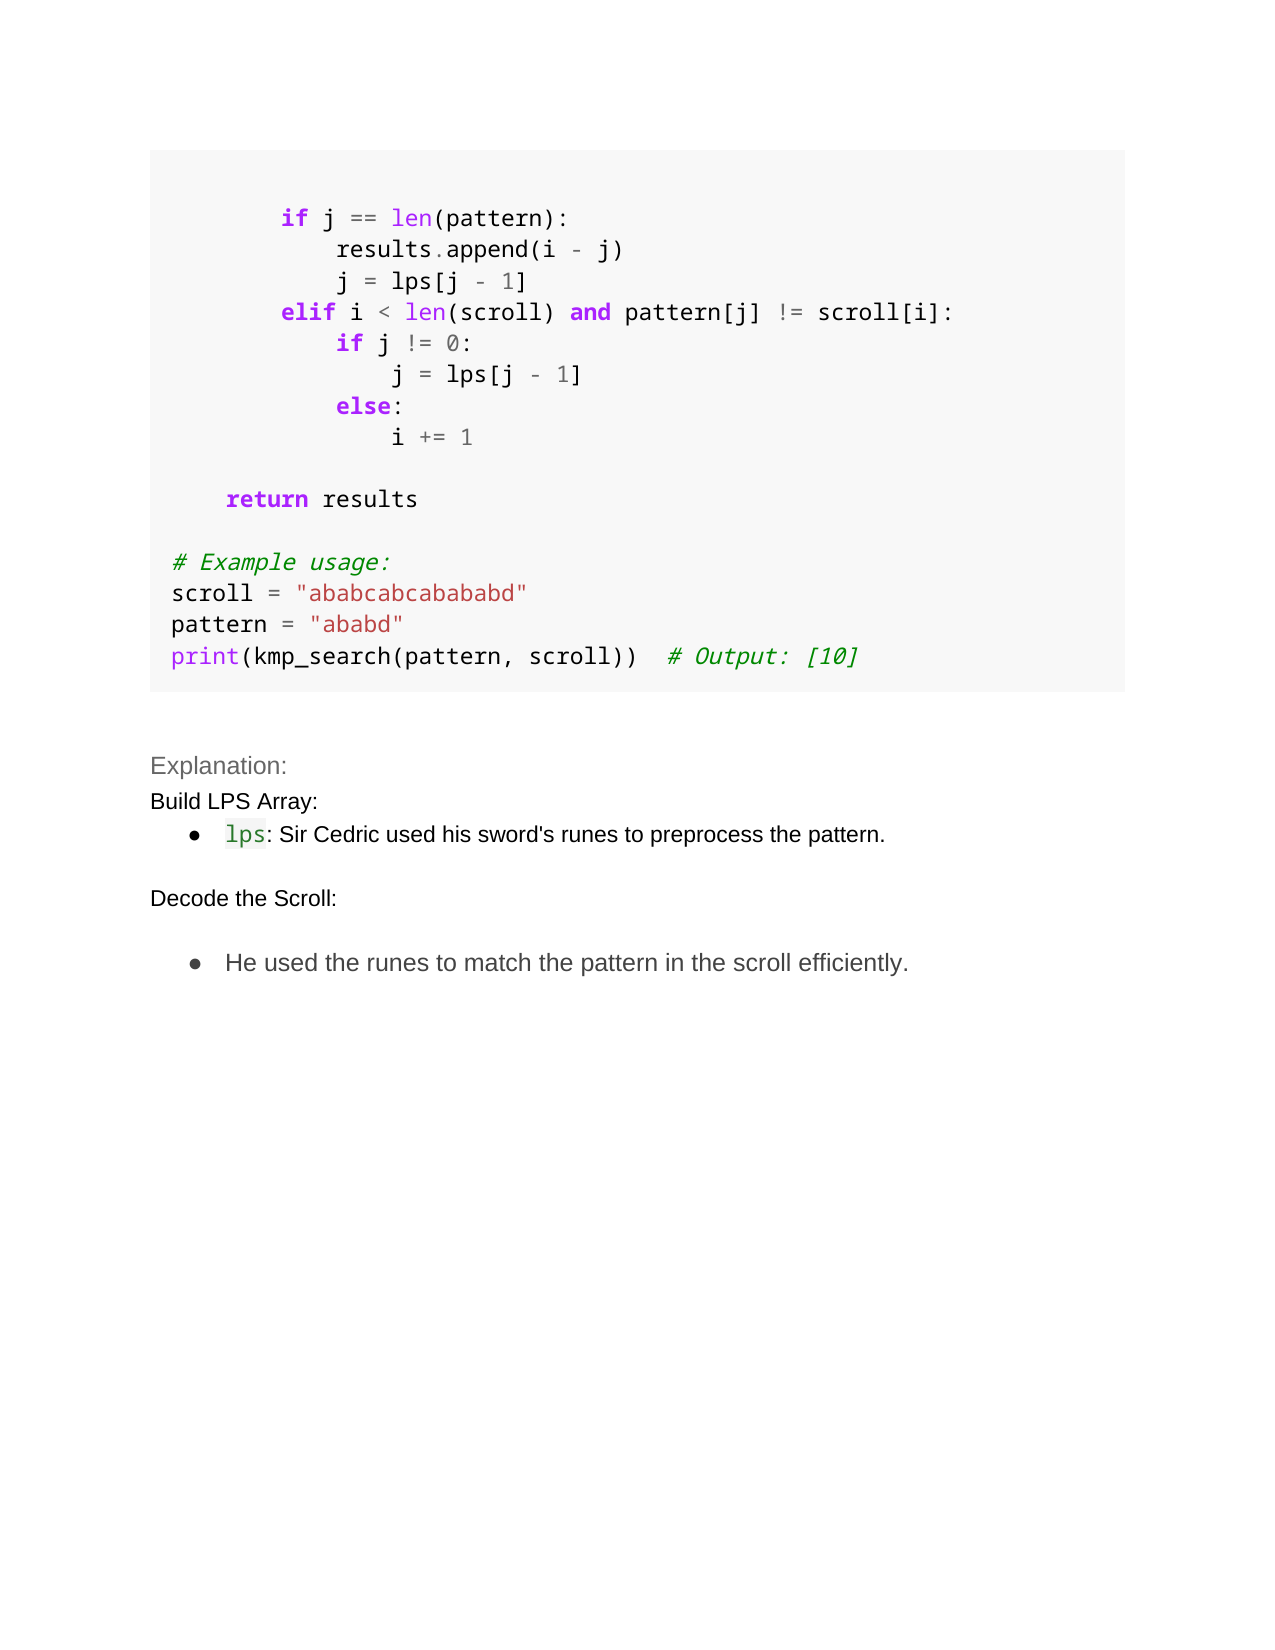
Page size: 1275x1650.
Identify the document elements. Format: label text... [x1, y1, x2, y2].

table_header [150, 150, 1125, 692]
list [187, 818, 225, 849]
list lps: Sir Cedric used his sword's runes to preprocess the pattern. [266, 818, 1125, 849]
text Decode the Scroll: [150, 884, 1125, 911]
subtitle He used the runes to match the pattern in the scroll efficiently. [187, 948, 1125, 1010]
subtitle Explanation: [150, 751, 1125, 780]
text Build LPS Array: [150, 788, 1125, 814]
